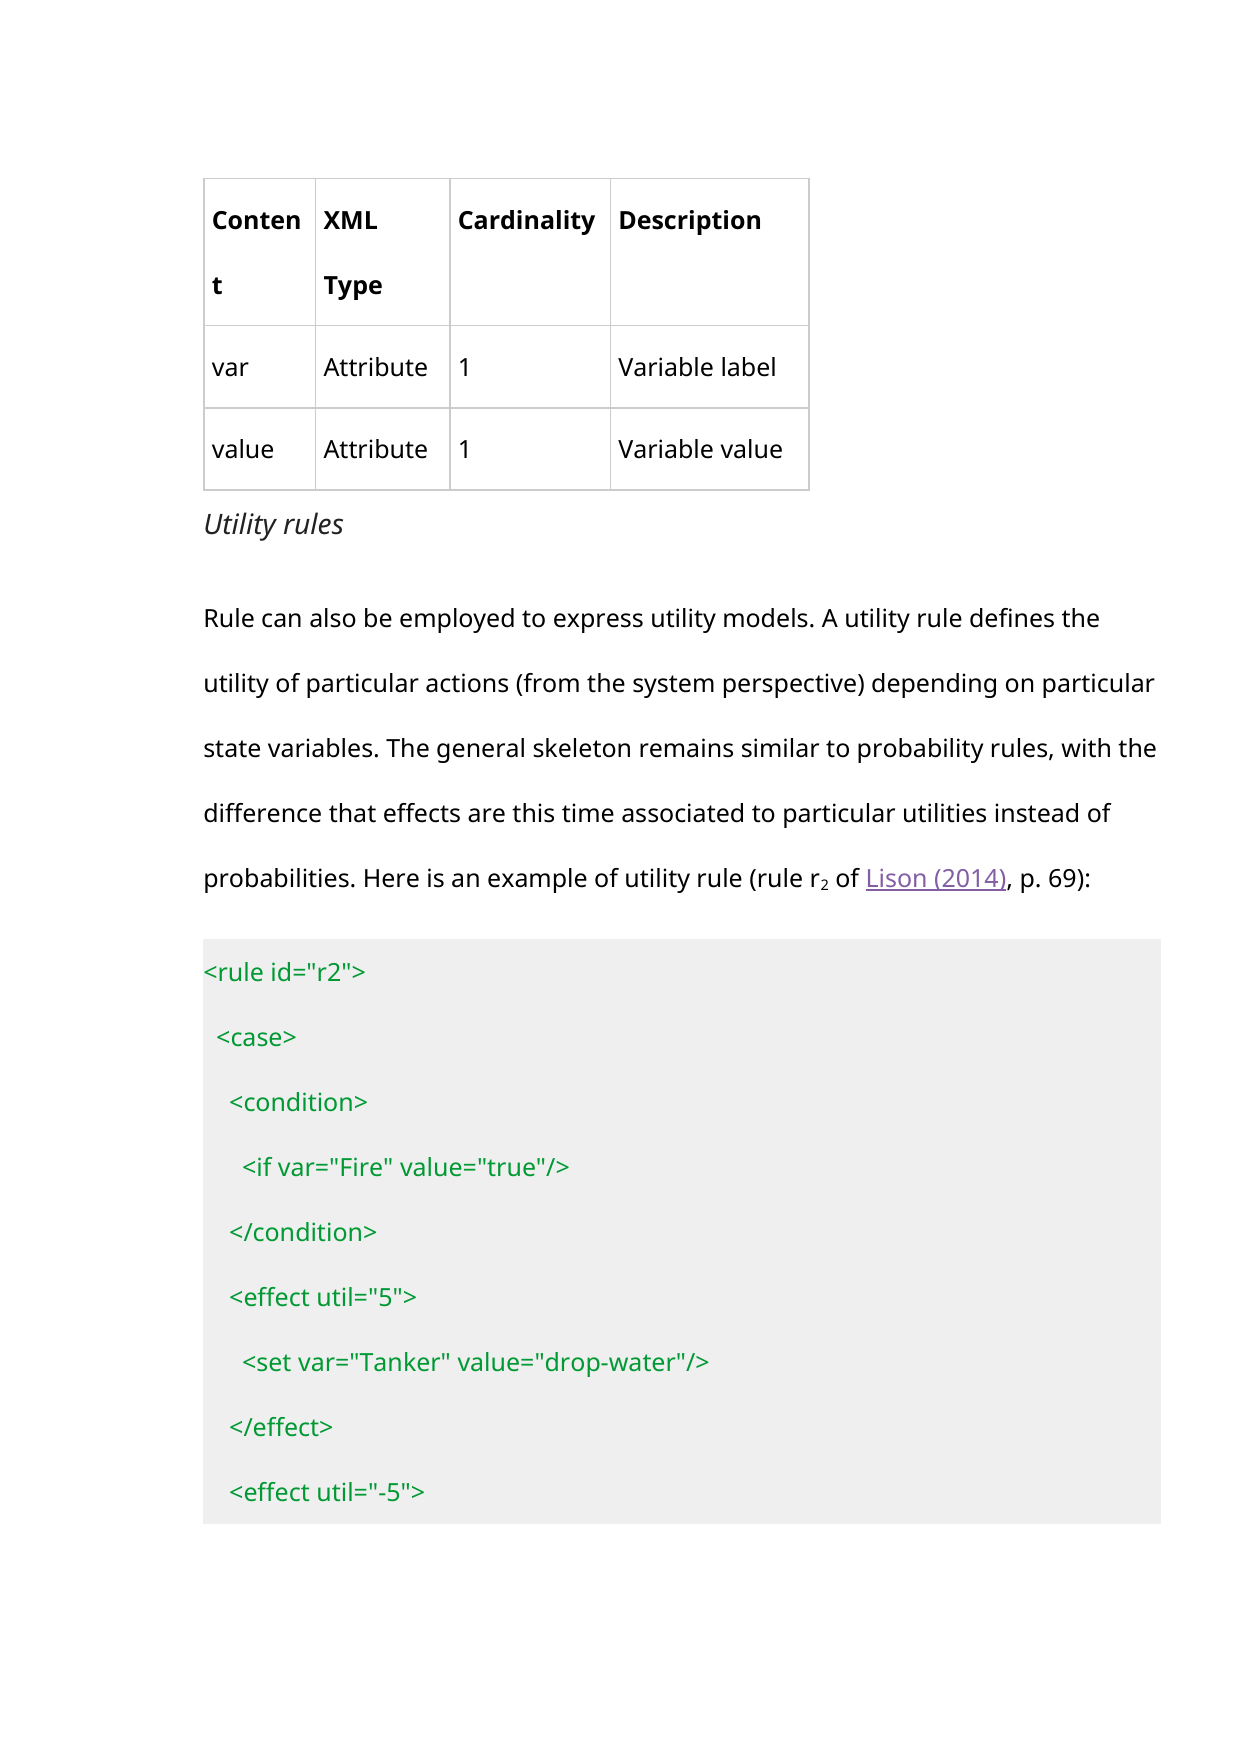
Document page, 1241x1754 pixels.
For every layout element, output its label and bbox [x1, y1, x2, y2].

table_header [188, 162, 1177, 1540]
